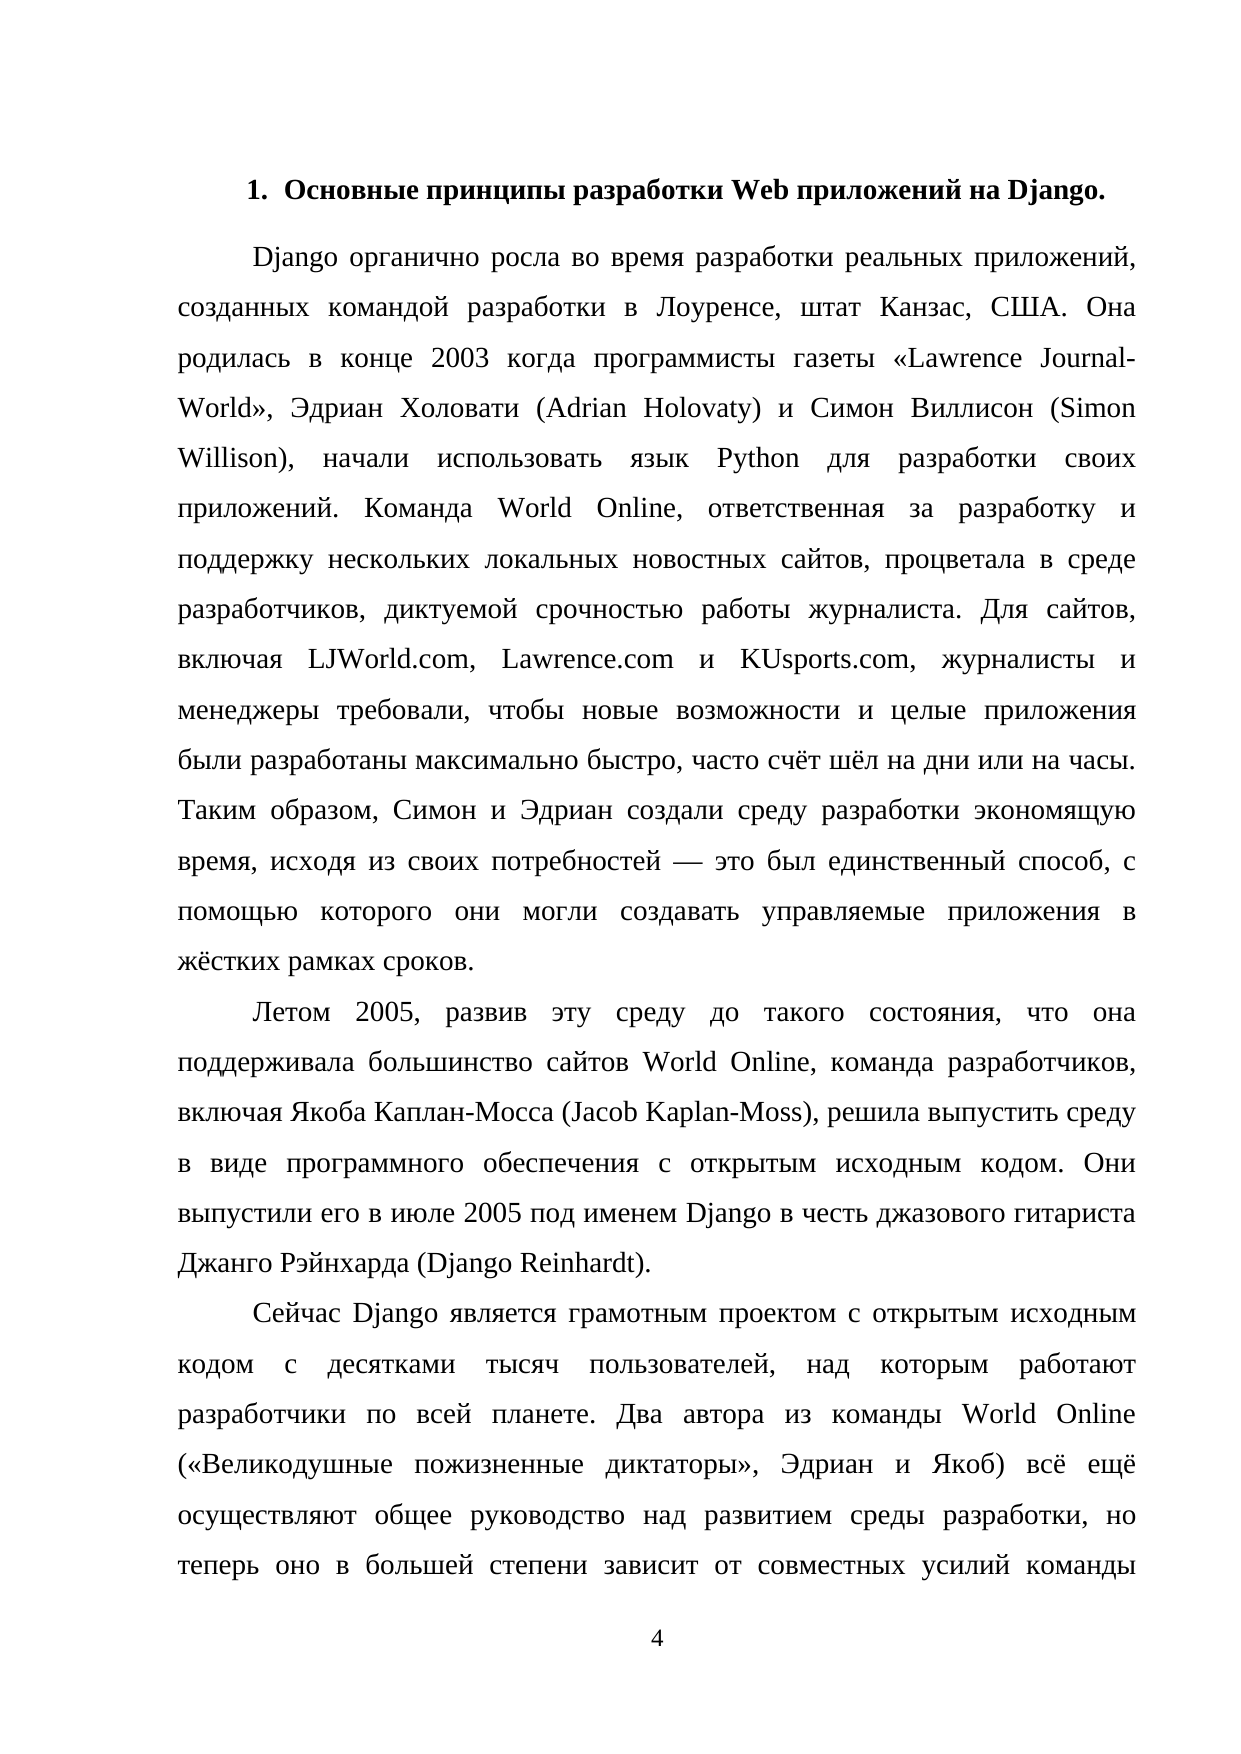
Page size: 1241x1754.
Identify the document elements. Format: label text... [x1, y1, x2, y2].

list Основные принципы разработки Web приложений на Django. [215, 172, 1137, 206]
list Летом 2005, развив эту среду до такого состояния, что она поддерживала большинство сайтов World Online, команда разработчиков, включая Якоба Каплан-Мосса (Jacob Kaplan-Moss), решила выпустить среду в виде программного обеспечения с открытым исходным кодом. Они выпустили его в июле 2005 под именем Django в честь джазового гитариста Джанго Рэйнхарда (Django Reinhardt). [177, 994, 1137, 1279]
list Django органично росла во время разработки реальных приложений, созданных командой разработки в Лоуренсе, штат Канзас, США. Она родилась в конце 2003 когда программисты газеты «Lawrence Journal-World», Эдриан Холовати (Adrian Holovaty) и Симон Виллисон (Simon Willison), начали использовать язык Python для разработки своих приложений. Команда World Online, ответственная за разработку и поддержку нескольких локальных новостных сайтов, процветала в среде разработчиков, диктуемой срочностью работы журналиста. Для сайтов, включая LJWorld.com, Lawrence.com и KUsports.com, журналисты и менеджеры требовали, чтобы новые возможности и целые приложения были разработаны максимально быстро, часто счёт шёл на дни или на часы. Таким образом, Симон и Эдриан создали среду разработки экономящую время, исходя из своих потребностей — это был единственный способ, с помощью которого они могли создавать управляемые приложения в жёстких рамках сроков. [177, 239, 1137, 977]
